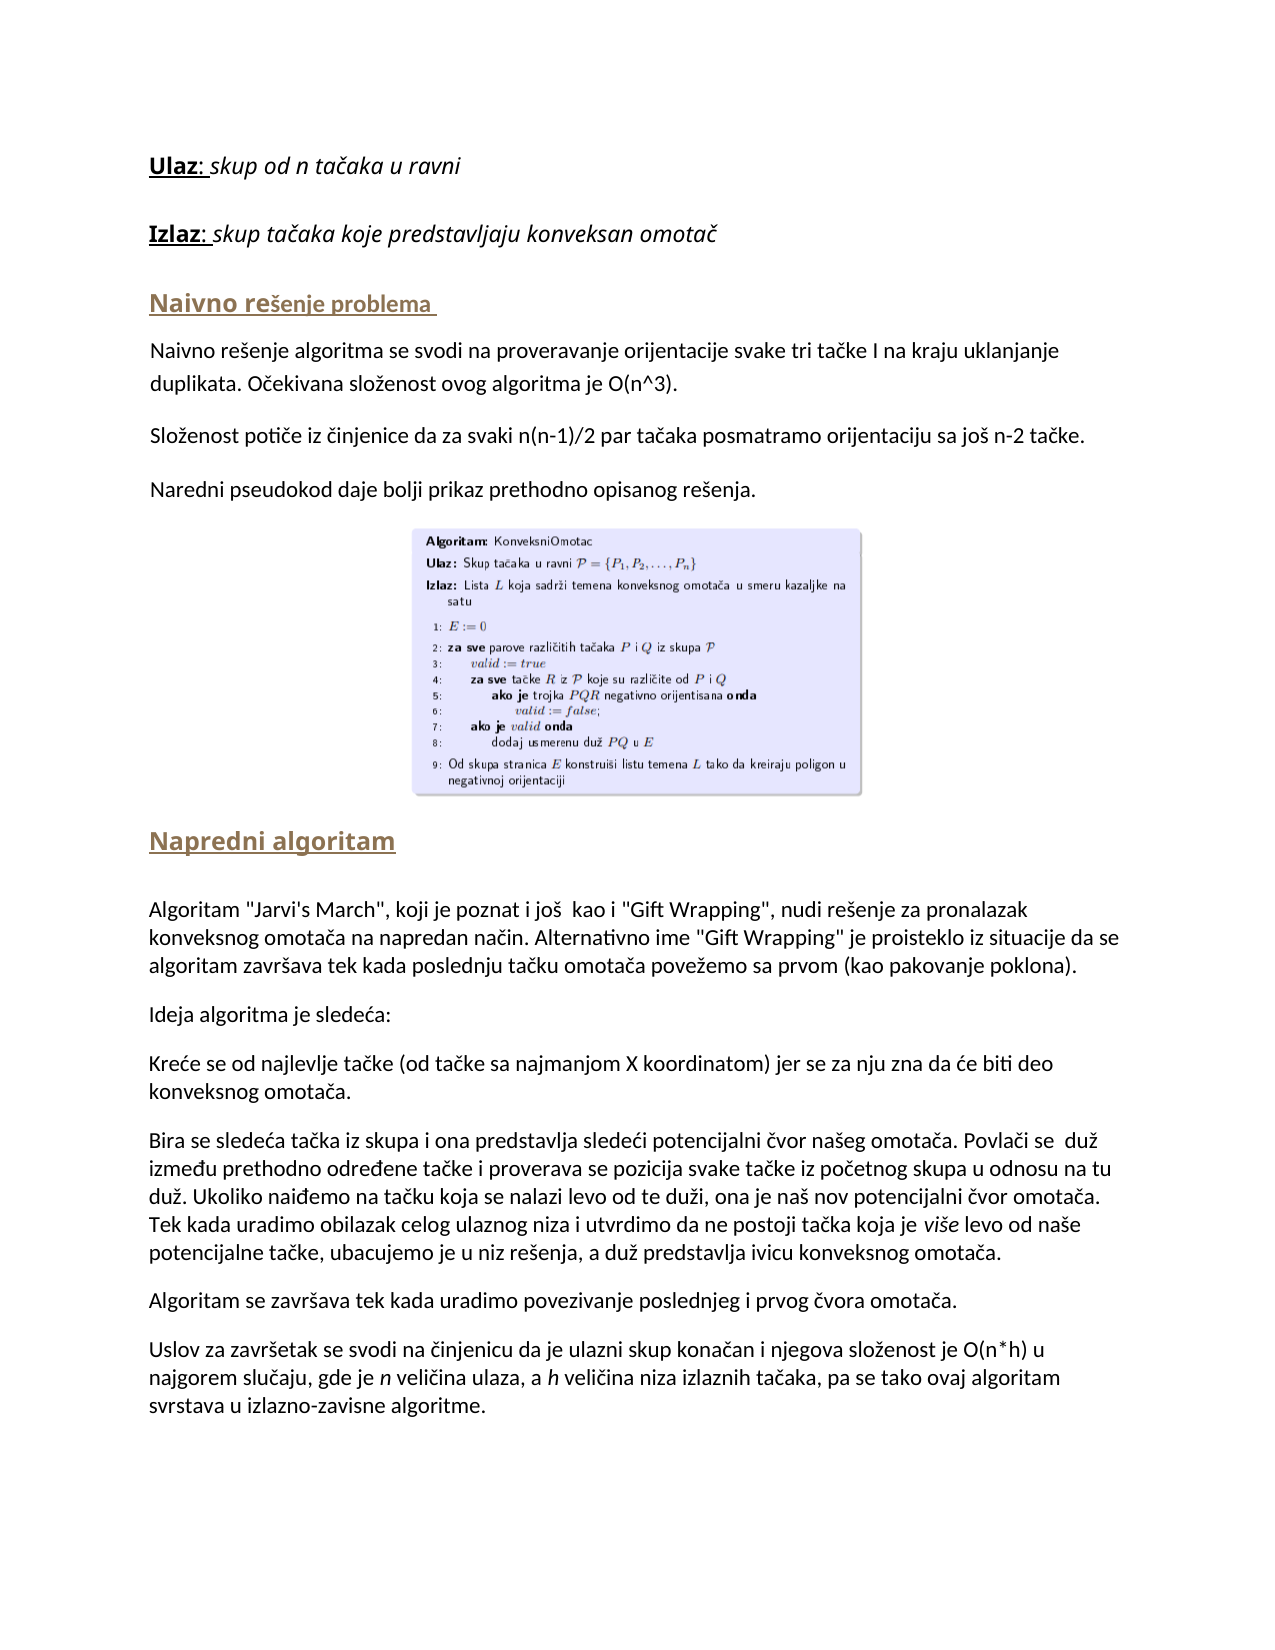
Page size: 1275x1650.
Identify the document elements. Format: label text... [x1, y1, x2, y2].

text Ideja algoritma je sledeća: [148, 1000, 1125, 1028]
text Složenost potiče iz činjenice da za svaki n(n-1)/2 par tačaka posmatramo orijentaciju sa još n-2 tačke. [150, 422, 1125, 450]
text Uslov za završetak se svodi na činjenicu da je ulazni skup konačan i njegova složenost je O(n*h) u najgorem slučaju, gde je n veličina ulaza, a h veličina niza izlaznih tačaka, pa se tako ovaj algoritam svrstava u izlazno-zavisne algoritme. [148, 1336, 1125, 1419]
picture [410, 527, 865, 799]
text Ulaz: skup od n tačaka u ravni [148, 150, 1125, 181]
text Napredni algoritam [148, 823, 1125, 857]
text Bira se sledeća tačka iz skupa i ona predstavlja sledeći potencijalni čvor našeg omotača. Povlači se duž između prethodno određene tačke i proverava se pozicija svake tačke iz početnog skupa u odnosu na tu duž. Ukoliko naiđemo na tačku koja se nalazi levo od te duži, ona je naš nov potencijalni čvor omotača. Tek kada uradimo obilazak celog ulaznog niza i utvrdimo da ne postoji tačka koja je više levo od naše potencijalne tačke, ubacujemo je u niz rešenja, a duž predstavlja ivicu konveksnog omotača. [148, 1126, 1125, 1266]
text Algoritam "Jarvi's March", koji je poznat i još kao i "Gift Wrapping", nudi rešenje za pronalazak konveksnog omotača na napredan način. Alternativno ime "Gift Wrapping" je proisteklo iz situacije da se algoritam završava tek kada poslednju tačku omotača povežemo sa prvom (kao pakovanje poklona). [148, 895, 1125, 979]
text Izlaz: skup tačaka koje predstavljaju konveksan omotač [148, 218, 1125, 249]
text Algoritam se završava tek kada uradimo povezivanje poslednjeg i prvog čvora omotača. [148, 1287, 1125, 1315]
text Naredni pseudokod daje bolji prikaz prethodno opisanog rešenja. [150, 475, 1125, 503]
text Naivno rešenje algoritma se svodi na proveravanje orijentacije svake tri tačke I na kraju uklanjanje duplikata. Očekivana složenost ovog algoritma je O(n^3). [150, 336, 1125, 397]
text Kreće se od najlevlje tačke (od tačke sa najmanjom X koordinatom) jer se za nju zna da će biti deo konveksnog omotača. [148, 1049, 1125, 1105]
text Naivno rešenje problema [148, 285, 1125, 319]
